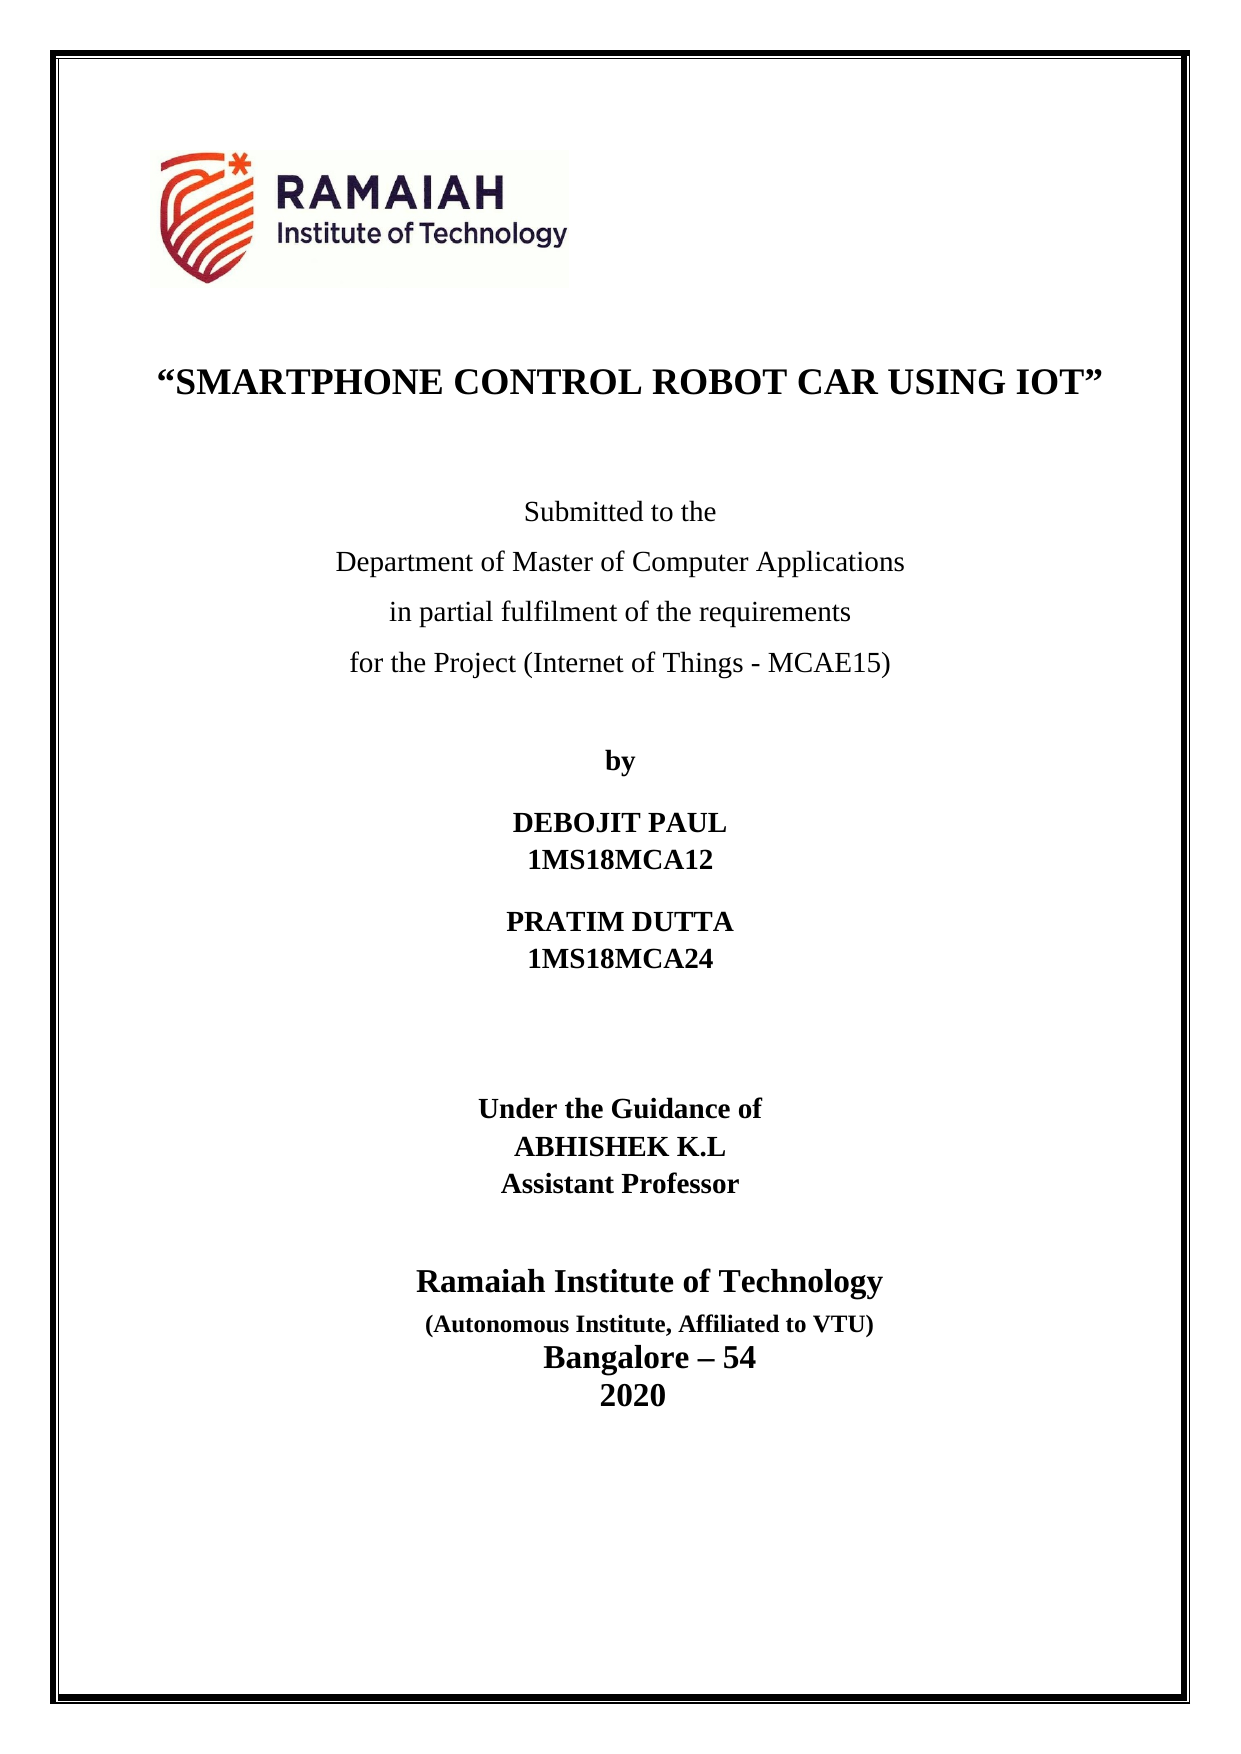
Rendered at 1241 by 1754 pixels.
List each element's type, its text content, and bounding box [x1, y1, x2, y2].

text (Autonomous Institute, Affiliated to VTU) [209, 1300, 1090, 1337]
text 2020 [150, 1376, 1090, 1414]
text ABHISHEK K.L [150, 1125, 1090, 1162]
text for the Project (Internet of Things - MCAE15) [150, 645, 1090, 678]
text Bangalore – 54 [209, 1337, 1090, 1376]
text Submitted to the [150, 494, 1090, 527]
text Department of Master of Computer Applications [150, 544, 1090, 578]
text PRATIM DUTTA [150, 900, 1090, 937]
text 1MS18MCA24 [150, 937, 1090, 975]
text in partial fulfilment of the requirements [150, 594, 1090, 628]
subtitle “SMARTPHONE CONTROL ROBOT CAR USING IOT” [150, 360, 1110, 403]
text Under the Guidance of [150, 1087, 1090, 1125]
text Ramaiah Institute of Technology [209, 1262, 1090, 1300]
picture [150, 150, 569, 288]
text by [150, 743, 1090, 777]
text 1MS18MCA12 [150, 838, 1090, 876]
text DEBOJIT PAUL [150, 801, 1090, 838]
text Assistant Professor [150, 1162, 1090, 1200]
